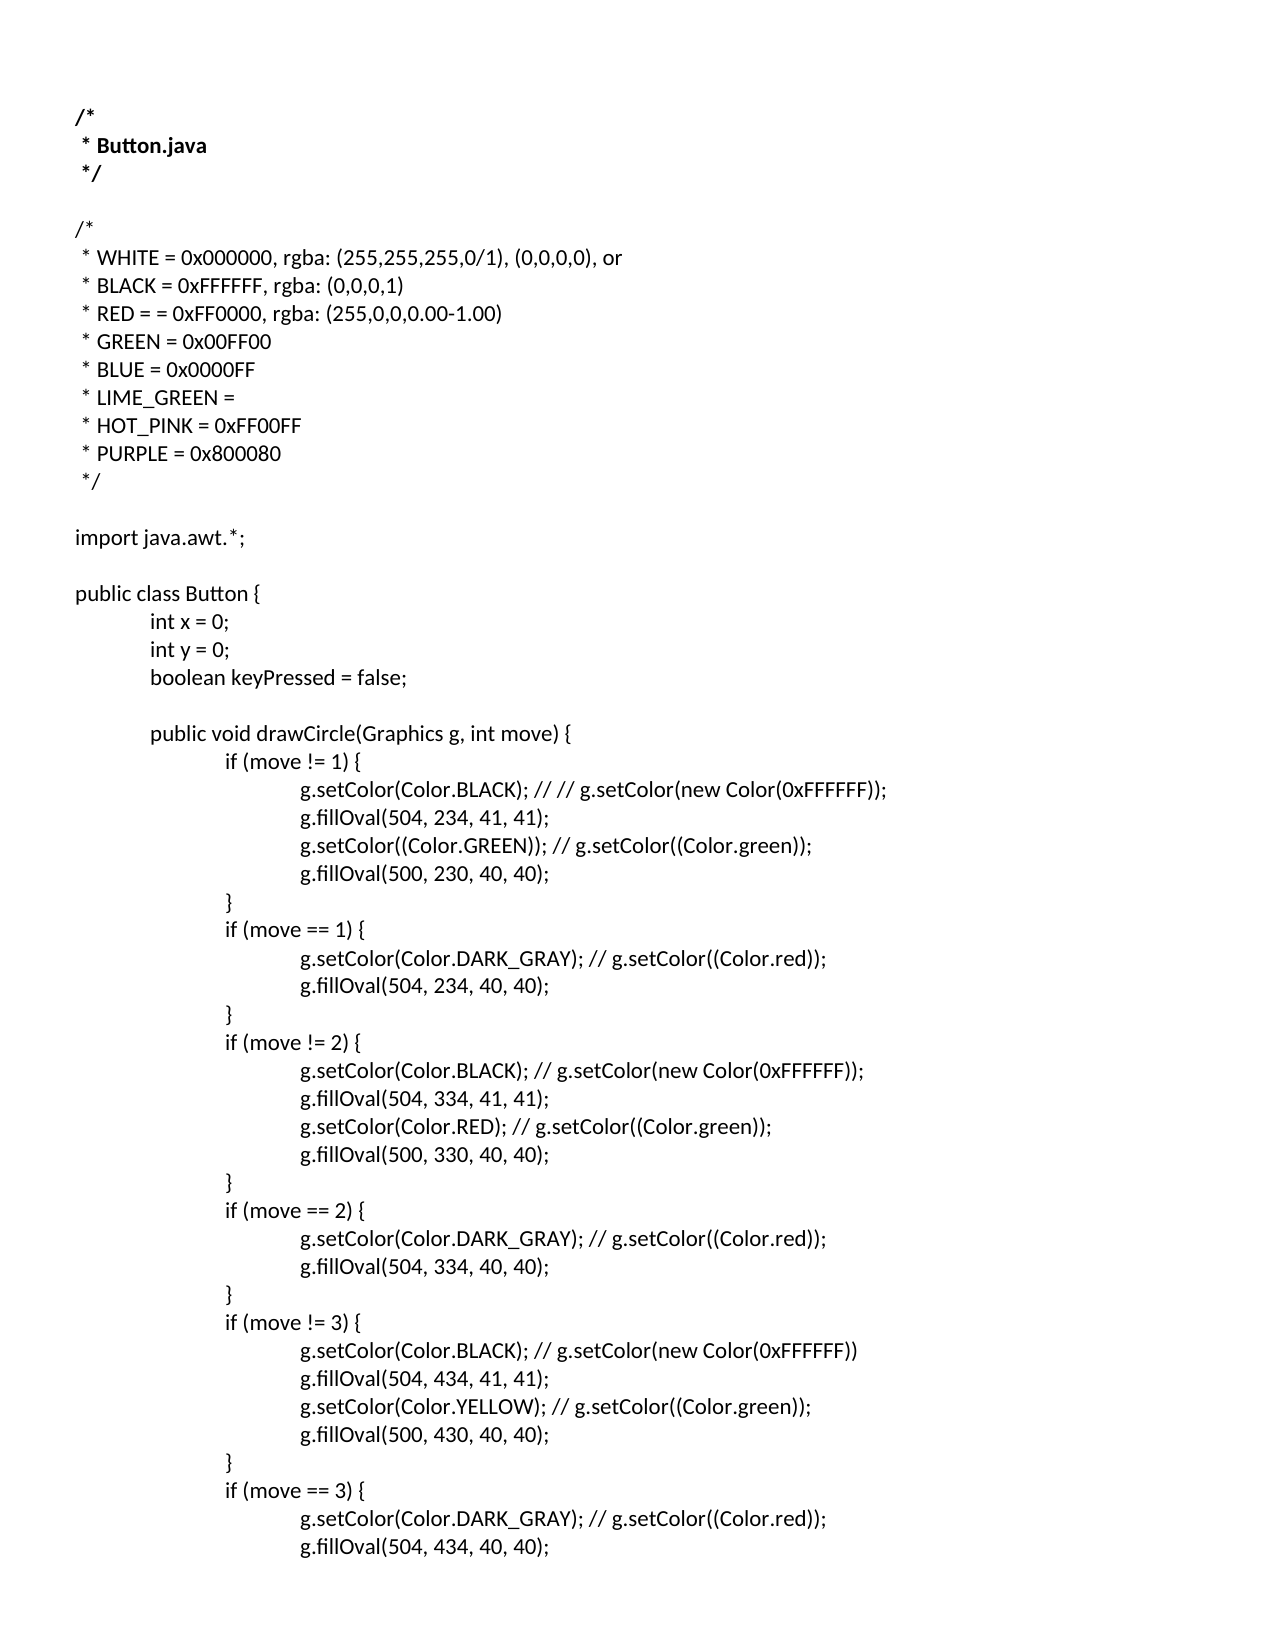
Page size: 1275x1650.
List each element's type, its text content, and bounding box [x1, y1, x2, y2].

text /* [75, 103, 1200, 131]
text g.setColor(Color.DARK_GRAY); // g.setColor((Color.red)); [75, 944, 1200, 972]
text */ [75, 159, 1200, 187]
text } [75, 1168, 1200, 1196]
text } [75, 888, 1200, 916]
text g.fillOval(504, 434, 40, 40); [75, 1532, 1200, 1560]
text g.fillOval(500, 230, 40, 40); [75, 859, 1200, 888]
text g.fillOval(500, 330, 40, 40); [75, 1140, 1200, 1168]
text g.fillOval(504, 234, 41, 41); [75, 803, 1200, 832]
text if (move != 3) { [75, 1308, 1200, 1336]
text g.setColor(Color.DARK_GRAY); // g.setColor((Color.red)); [75, 1504, 1200, 1532]
text * HOT_PINK = 0xFF00FF [75, 411, 1200, 439]
text public class Button { [75, 579, 1200, 607]
text g.setColor(Color.YELLOW); // g.setColor((Color.green)); [75, 1392, 1200, 1420]
text */ [75, 467, 1200, 495]
text if (move != 1) { [75, 747, 1200, 776]
text * BLUE = 0x0000FF [75, 355, 1200, 383]
text boolean keyPressed = false; [75, 663, 1200, 691]
text g.fillOval(504, 234, 40, 40); [75, 972, 1200, 1000]
text * RED = = 0xFF0000, rgba: (255,0,0,0.00-1.00) [75, 299, 1200, 327]
text } [75, 1280, 1200, 1308]
text g.fillOval(504, 334, 41, 41); [75, 1084, 1200, 1112]
text g.fillOval(504, 334, 40, 40); [75, 1252, 1200, 1280]
text if (move != 2) { [75, 1028, 1200, 1056]
text * Button.java [75, 131, 1200, 159]
text public void drawCircle(Graphics g, int move) { [75, 719, 1200, 747]
text } [75, 1448, 1200, 1476]
text if (move == 1) { [75, 916, 1200, 944]
text } [75, 1000, 1200, 1028]
text * GREEN = 0x00FF00 [75, 327, 1200, 355]
text g.setColor(Color.BLACK); // // g.setColor(new Color(0xFFFFFF)); [75, 776, 1200, 803]
text if (move == 3) { [75, 1476, 1200, 1504]
text * PURPLE = 0x800080 [75, 439, 1200, 467]
text g.setColor(Color.BLACK); // g.setColor(new Color(0xFFFFFF)) [75, 1336, 1200, 1364]
text /* [75, 215, 1200, 243]
text g.setColor(Color.RED); // g.setColor((Color.green)); [75, 1112, 1200, 1140]
text g.fillOval(504, 434, 41, 41); [75, 1364, 1200, 1392]
text if (move == 2) { [75, 1196, 1200, 1224]
text * BLACK = 0xFFFFFF, rgba: (0,0,0,1) [75, 271, 1200, 299]
text g.setColor(Color.DARK_GRAY); // g.setColor((Color.red)); [75, 1224, 1200, 1252]
text int y = 0; [75, 635, 1200, 663]
text g.setColor(Color.BLACK); // g.setColor(new Color(0xFFFFFF)); [75, 1056, 1200, 1084]
text int x = 0; [75, 607, 1200, 635]
text * WHITE = 0x000000, rgba: (255,255,255,0/1), (0,0,0,0), or [75, 243, 1200, 271]
text * LIME_GREEN = [75, 383, 1200, 411]
text g.setColor((Color.GREEN)); // g.setColor((Color.green)); [75, 832, 1200, 859]
text import java.awt.*; [75, 523, 1200, 551]
text g.fillOval(500, 430, 40, 40); [75, 1420, 1200, 1448]
